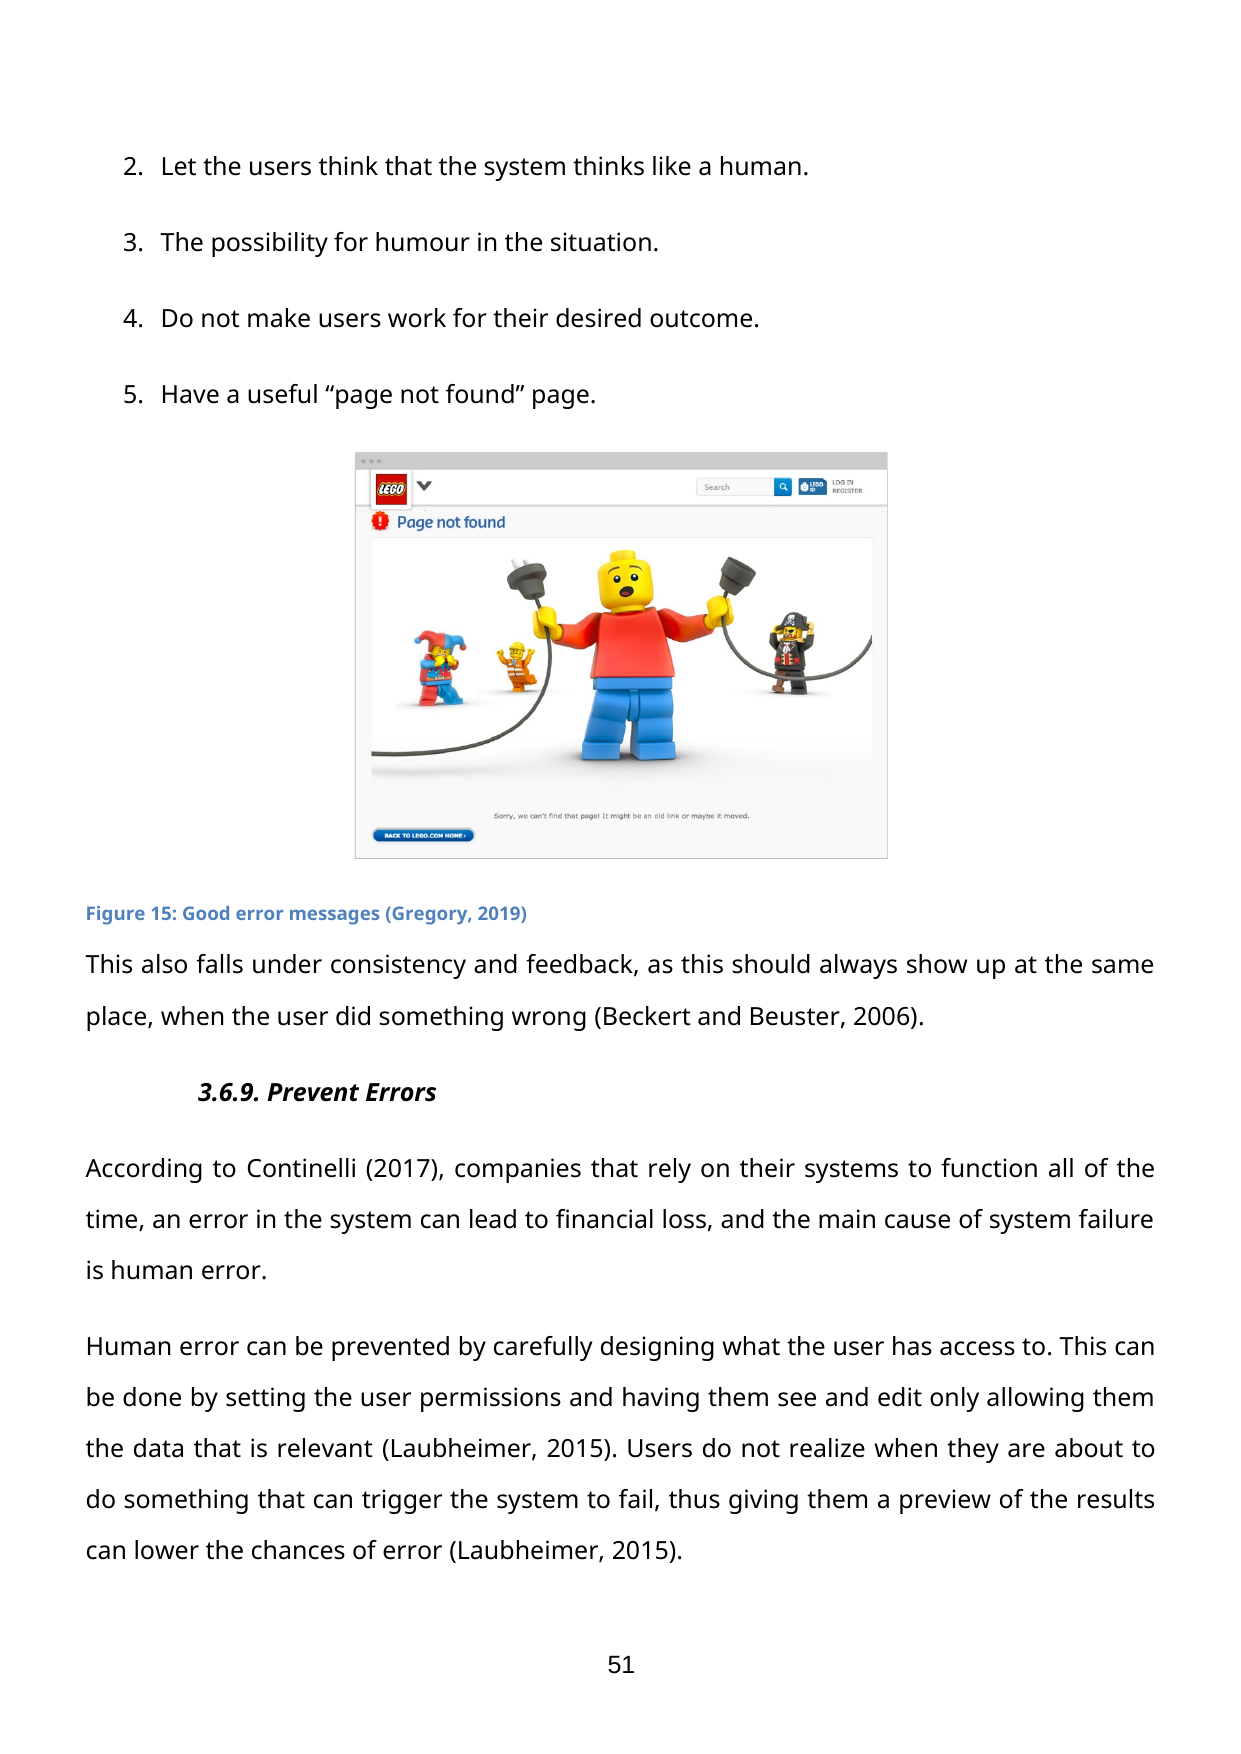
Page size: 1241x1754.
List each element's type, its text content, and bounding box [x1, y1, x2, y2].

picture [354, 452, 888, 859]
list Have a useful “page not found” page. [123, 376, 1157, 411]
text Figure 15: Good error messages (Gregory, 2019) [85, 901, 1157, 926]
list Do not make users work for their desired outcome. [123, 300, 1157, 334]
text Human error can be prevented by carefully designing what the user has access to. This can be done by setting the user permissions and having them see and edit only allowing them the data that is relevant (Laubheimer, 2015). Users do not realize when they are about to do something that can trigger the system to fail, thus giving them a preview of the results can lower the chances of error (Laubheimer, 2015). [85, 1328, 1157, 1567]
subtitle 3.6.9. Prevent Errors [198, 1074, 1157, 1108]
text This also falls under consistency and feedback, as this should always show up at the same place, when the user did something wrong (Beckert and Beuster, 2006). [85, 947, 1157, 1032]
list The possibility for humour in the situation. [123, 224, 1157, 258]
text According to Continelli (2017), companies that rely on their systems to function all of the time, an error in the system can lead to financial loss, and the main cause of system failure is human error. [85, 1150, 1157, 1286]
list Let the users think that the system thinks like a human. [123, 148, 1157, 182]
